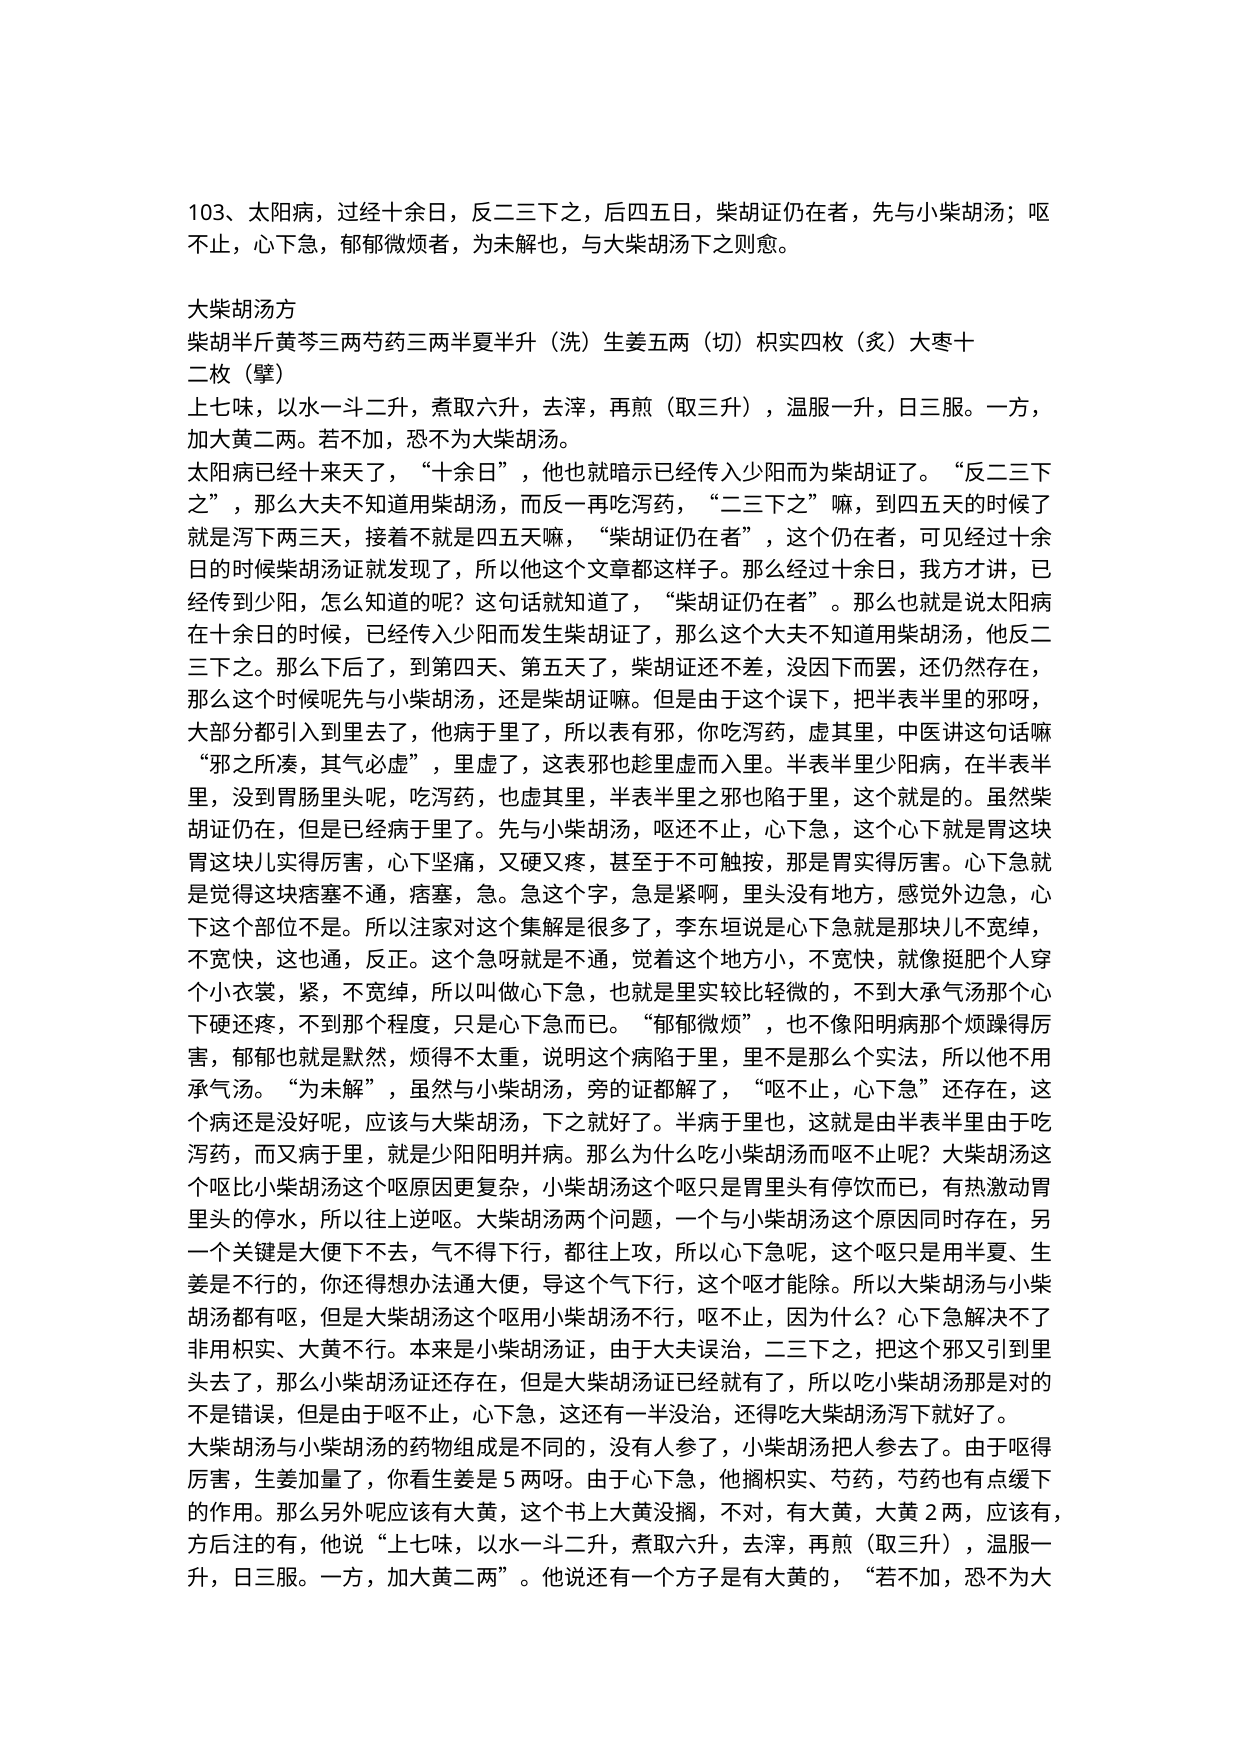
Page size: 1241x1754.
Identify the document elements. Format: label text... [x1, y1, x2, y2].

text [187, 1429, 1053, 1592]
text 103、太阳病，过经十余日，反二三下之，后四五日，柴胡证仍在者，先与小柴胡汤；呕不止，心下急，郁郁微烦者，为未解也，与大柴胡汤下之则愈。 [187, 194, 1053, 259]
text 大柴胡汤方 [187, 292, 1053, 324]
text 柴胡半斤黄芩三两芍药三两半夏半升（洗）生姜五两（切）枳实四枚（炙）大枣十 [187, 324, 1053, 357]
text 太阳病已经十来天了，“十余日”，他也就暗示已经传入少阳而为柴胡证了。“反二三下之”，那么大夫不知道用柴胡汤，而反一再吃泻药，“二三下之”嘛，到四五天的时候了，就是泻下两三天，接着不就是四五天嘛，“柴胡证仍在者”，这个仍在者，可见经过十余日的时候柴胡汤证就发现了，所以他这个文章都这样子。那么经过十余日，我方才讲，已经传到少阳，怎么知道的呢？这句话就知道了，“柴胡证仍在者”。那么也就是说太阳病在十余日的时候，已经传入少阳而发生柴胡证了，那么这个大夫不知道用柴胡汤，他反二三下之。那么下后了，到第四天、第五天了，柴胡证还不差，没因下而罢，还仍然存在，那么这个时候呢先与小柴胡汤，还是柴胡证嘛。但是由于这个误下，把半表半里的邪呀，大部分都引入到里去了，他病于里了，所以表有邪，你吃泻药，虚其里，中医讲这句话嘛，“邪之所凑，其气必虚”，里虚了，这表邪也趁里虚而入里。半表半里少阳病，在半表半里，没到胃肠里头呢，吃泻药，也虚其里，半表半里之邪也陷于里，这个就是的。虽然柴胡证仍在，但是已经病于里了。先与小柴胡汤，呕还不止，心下急，这个心下就是胃这块，胃这块儿实得厉害，心下坚痛，又硬又疼，甚至于不可触按，那是胃实得厉害。心下急就是觉得这块痞塞不通，痞塞，急。急这个字，急是紧啊，里头没有地方，感觉外边急，心下这个部位不是。所以注家对这个集解是很多了，李东垣说是心下急就是那块儿不宽绰，不宽快，这也通，反正。这个急呀就是不通，觉着这个地方小，不宽快，就像挺肥个人穿个小衣裳，紧，不宽绰，所以叫做心下急，也就是里实较比轻微的，不到大承气汤那个心下硬还疼，不到那个程度，只是心下急而已。“郁郁微烦”，也不像阳明病那个烦躁得厉害，郁郁也就是默然，烦得不太重，说明这个病陷于里，里不是那么个实法，所以他不用承气汤。“为未解”，虽然与小柴胡汤，旁的证都解了，“呕不止，心下急”还存在，这个病还是没好呢，应该与大柴胡汤，下之就好了。半病于里也，这就是由半表半里由于吃泻药，而又病于里，就是少阳阳明并病。那么为什么吃小柴胡汤而呕不止呢？大柴胡汤这个呕比小柴胡汤这个呕原因更复杂，小柴胡汤这个呕只是胃里头有停饮而已，有热激动胃里头的停水，所以往上逆呕。大柴胡汤两个问题，一个与小柴胡汤这个原因同时存在，另一个关键是大便下不去，气不得下行，都往上攻，所以心下急呢，这个呕只是用半夏、生姜是不行的，你还得想办法通大便，导这个气下行，这个呕才能除。所以大柴胡汤与小柴胡汤都有呕，但是大柴胡汤这个呕用小柴胡汤不行，呕不止，因为什么？心下急解决不了，非用枳实、大黄不行。本来是小柴胡汤证，由于大夫误治，二三下之，把这个邪又引到里头去了，那么小柴胡汤证还存在，但是大柴胡汤证已经就有了，所以吃小柴胡汤那是对的，不是错误，但是由于呕不止，心下急，这还有一半没治，还得吃大柴胡汤泻下就好了。 [187, 454, 1053, 1429]
text 上七味，以水一斗二升，煮取六升，去滓，再煎（取三升），温服一升，日三服。一方，加大黄二两。若不加，恐不为大柴胡汤。 [187, 389, 1053, 454]
text 二枚（擘） [187, 357, 1053, 389]
